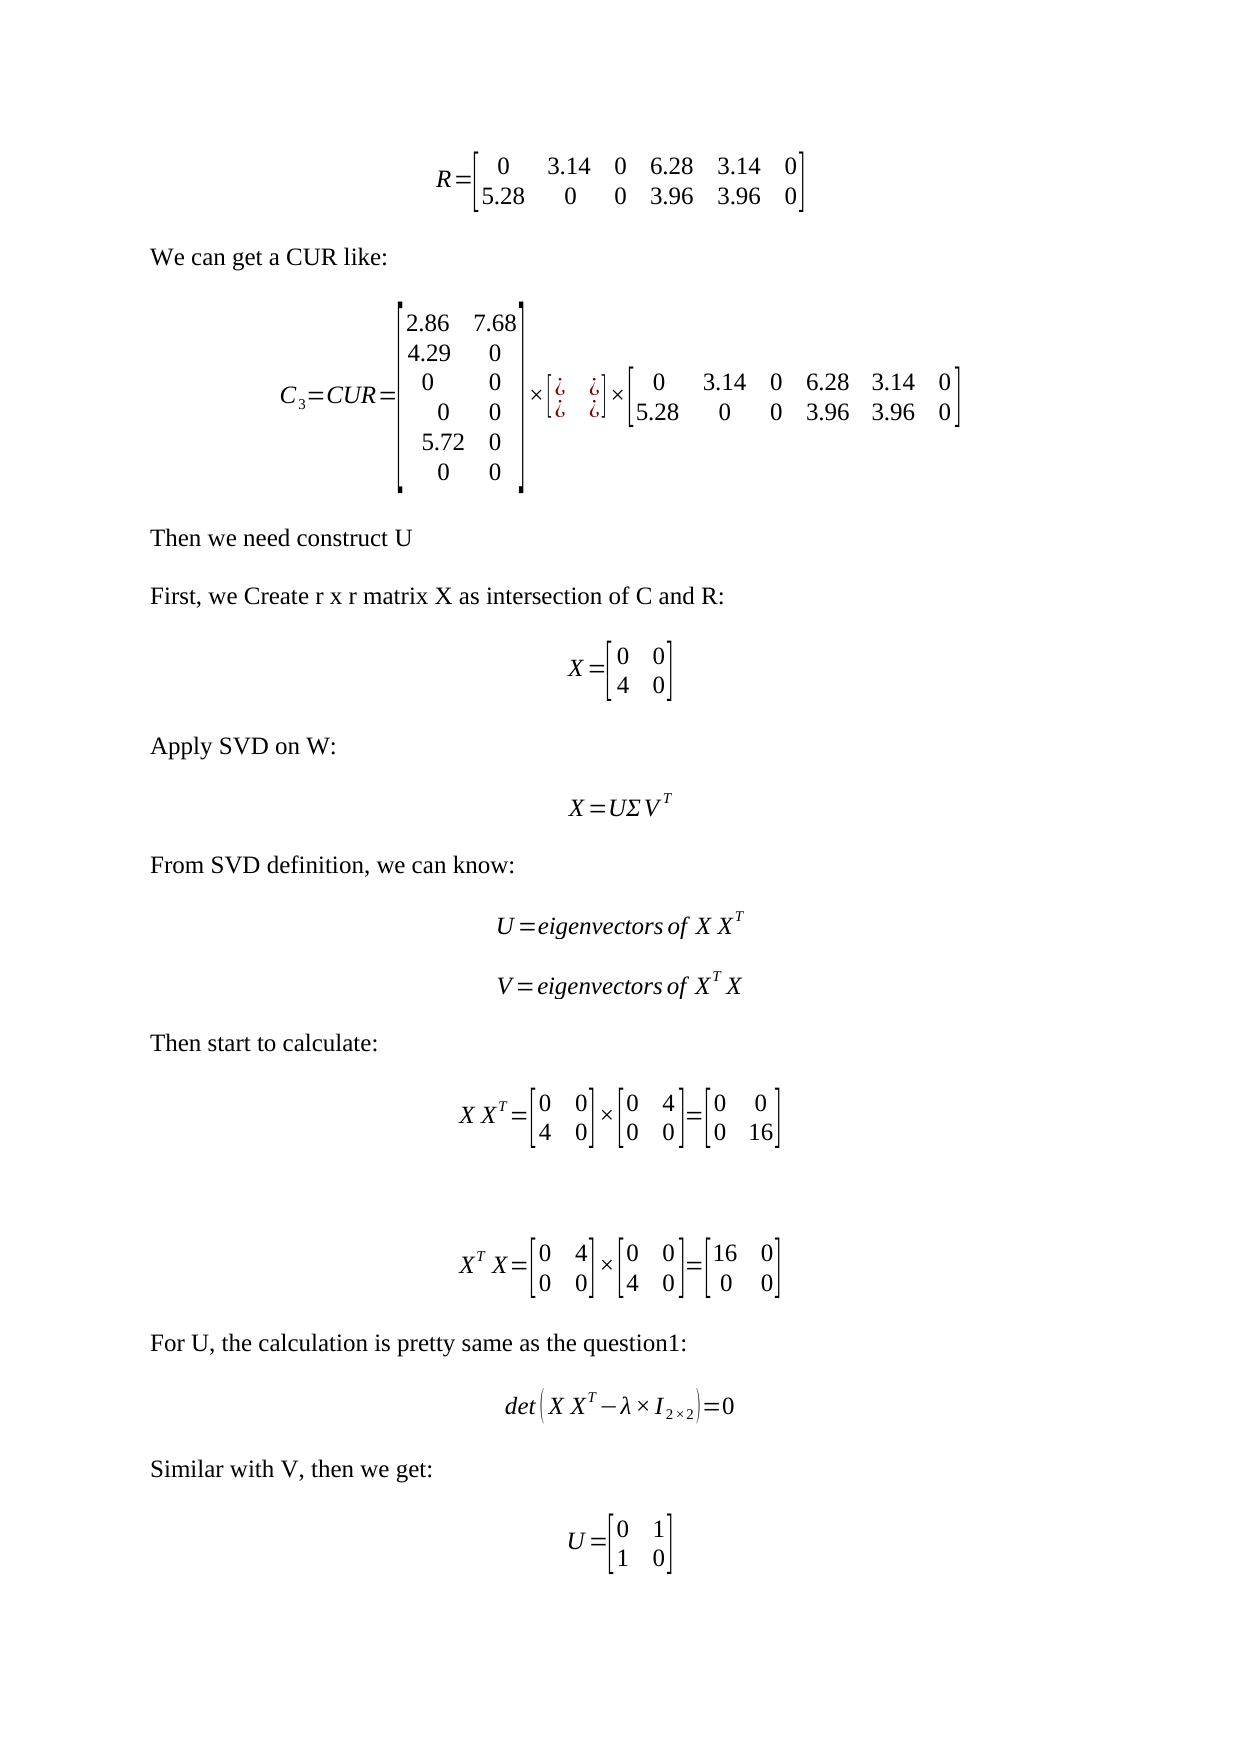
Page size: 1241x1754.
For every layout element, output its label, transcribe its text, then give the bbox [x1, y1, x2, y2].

text For U, the calculation is pretty same as the question1: [150, 1328, 1090, 1357]
text We can get a CUR like: [150, 242, 1090, 271]
text Similar with V, then we get: [150, 1454, 1090, 1483]
text Then we need construct U [150, 523, 1090, 552]
text Then start to calculate: [150, 1028, 1090, 1057]
text First, we Create r x r matrix X as intersection of C and R: [150, 581, 1090, 610]
text Apply SVD on W: [150, 731, 1090, 760]
text From SVD definition, we can know: [150, 850, 1090, 878]
